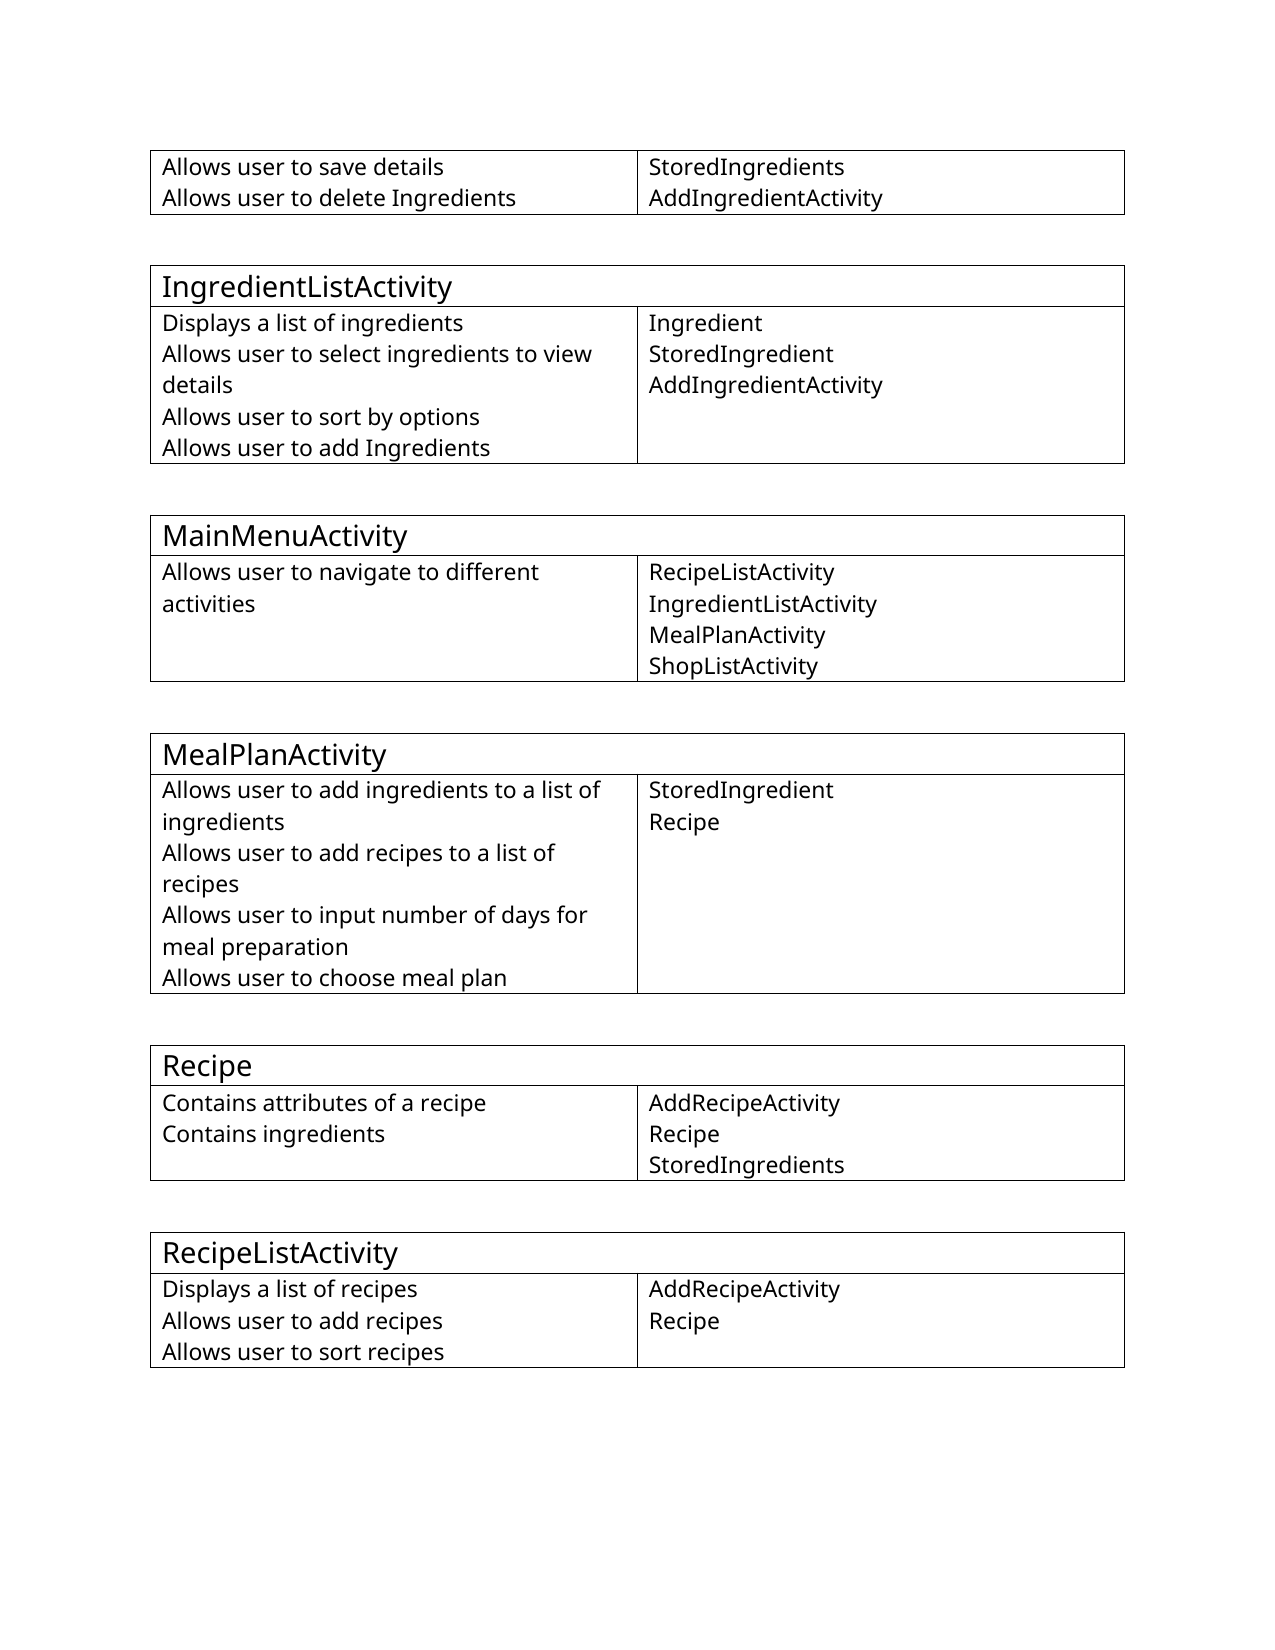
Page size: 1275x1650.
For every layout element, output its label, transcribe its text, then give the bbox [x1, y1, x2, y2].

table_header MainMenuActivity [151, 516, 1124, 555]
table_cell Ingredient StoredIngredient AddIngredientActivity [638, 307, 1124, 463]
table_cell Contains attributes of a recipe Contains ingredients [151, 1086, 637, 1180]
table_cell AddRecipeActivity Recipe StoredIngredients [638, 1086, 1124, 1180]
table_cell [151, 151, 637, 213]
table_cell AddRecipeActivity Recipe [638, 1274, 1124, 1367]
table_cell Displays a list of ingredients Allows user to select ingredients to view details Allows user to sort by options Allows user to add Ingredients [151, 307, 637, 463]
table_cell RecipeListActivity IngredientListActivity MealPlanActivity ShopListActivity [638, 556, 1124, 681]
table_header Recipe [151, 1046, 1124, 1085]
table_header RecipeListActivity [151, 1233, 1124, 1272]
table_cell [638, 151, 1124, 213]
table_header IngredientListActivity [151, 266, 1124, 306]
table_cell Allows user to add ingredients to a list of ingredients Allows user to add recipes to a list of recipes Allows user to input number of days for meal preparation Allows user to choose meal plan [151, 775, 637, 993]
table_header MealPlanActivity [151, 734, 1124, 773]
table_cell StoredIngredient Recipe [638, 775, 1124, 993]
table_cell Allows user to navigate to different activities [151, 556, 637, 681]
table_cell Displays a list of recipes Allows user to add recipes Allows user to sort recipes [151, 1274, 637, 1367]
